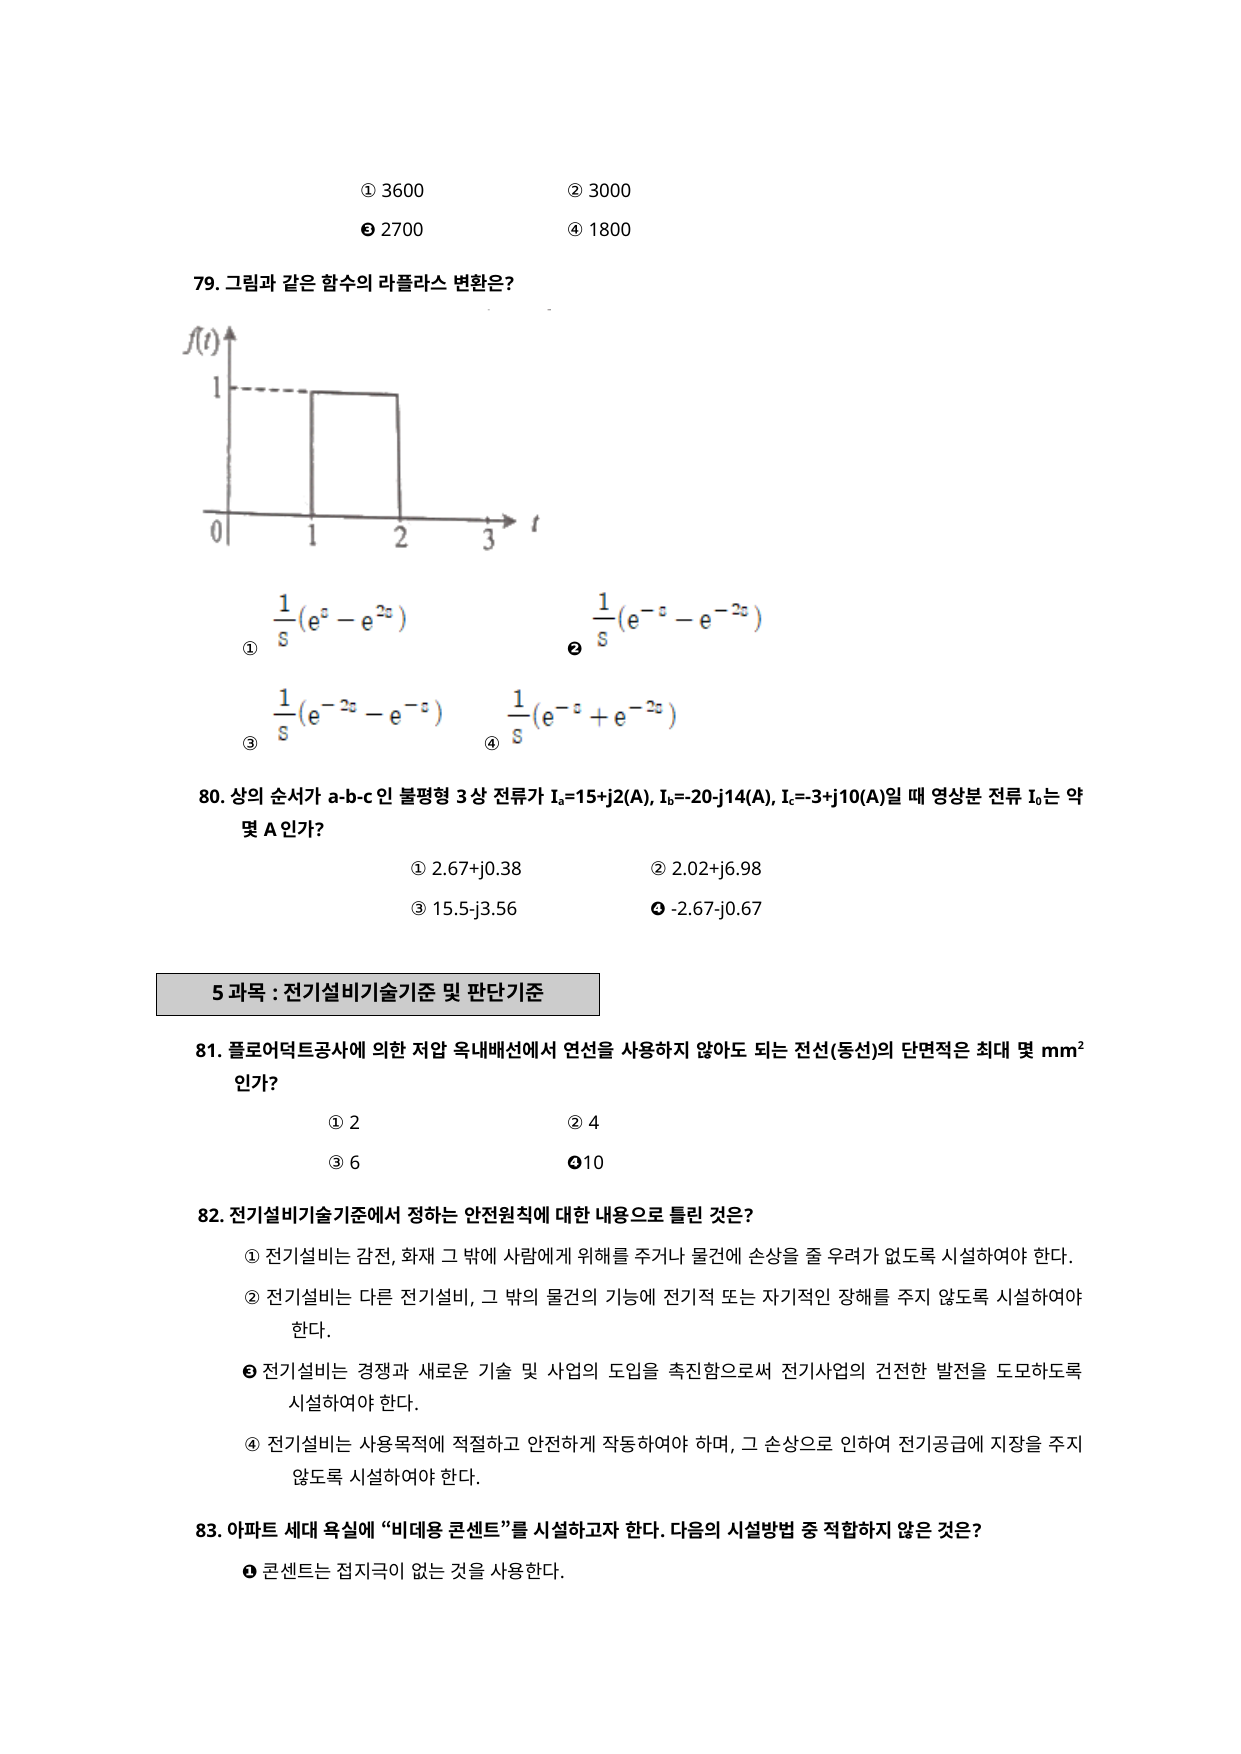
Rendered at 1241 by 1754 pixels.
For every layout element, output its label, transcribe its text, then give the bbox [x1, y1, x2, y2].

text ① 2 ② 4 [308, 1109, 1084, 1135]
text ❸ 2700 ④ 1800 [340, 217, 1084, 242]
table_header 5과목 : 전기설비기술기준 및 판단기준 [157, 974, 599, 1015]
text ❶ 콘센트는 접지극이 없는 것을 사용한다. [222, 1557, 1084, 1584]
picture [263, 588, 412, 656]
text 79. 그림과 같은 함수의 라플라스 변환은? [193, 269, 1084, 296]
text ③ 15.5-j3.56 ❹ -2.67-j0.67 [391, 895, 1084, 920]
picture [175, 309, 551, 562]
text 80. 상의 순서가 a-b-c인 불평형 3상 전류가 Ia=15+j2(A), Ib=-20-j14(A), Ic=-3+j10(A)일 때 영상분 전류 I0는 약 몇 A인가? [198, 782, 1084, 842]
text 81. 플로어덕트공사에 의한 저압 옥내배선에서 연선을 사용하지 않아도 되는 전선(동선)의 단면적은 최대 몇 mm2인가? [195, 1036, 1084, 1096]
text ① 3600 ② 3000 [340, 177, 1084, 203]
text ① 전기설비는 감전, 화재 그 밖에 사람에게 위해를 주거나 물건에 손상을 줄 우려가 없도록 시설하여야 한다. [224, 1242, 1084, 1269]
text ① 2.67+j0.38 ② 2.02+j6.98 [390, 855, 1084, 881]
text ❸ 전기설비는 경쟁과 새로운 기술 및 사업의 도입을 촉진함으로써 전기사업의 건전한 발전을 도모하도록 시설하여야 한다. [222, 1356, 1084, 1416]
picture [587, 580, 766, 656]
picture [505, 675, 682, 750]
text ④ 전기설비는 사용목적에 적절하고 안전하게 작동하여야 하며, 그 손상으로 인하여 전기공급에 지장을 주지 않도록 시설하여야 한다. [224, 1430, 1084, 1490]
text 82. 전기설비기술기준에서 정하는 안전원칙에 대한 내용으로 틀린 것은? [198, 1201, 1084, 1228]
text 83. 아파트 세대 욕실에 “비데용 콘센트”를 시설하고자 한다. 다음의 시설방법 중 적합하지 않은 것은? [195, 1516, 1084, 1543]
text ② 전기설비는 다른 전기설비, 그 밖의 물건의 기능에 전기적 또는 자기적인 장해를 주지 않도록 시설하여야 한다. [224, 1283, 1084, 1343]
picture [263, 681, 445, 750]
text ③ 6 ❹10 [308, 1149, 1084, 1174]
